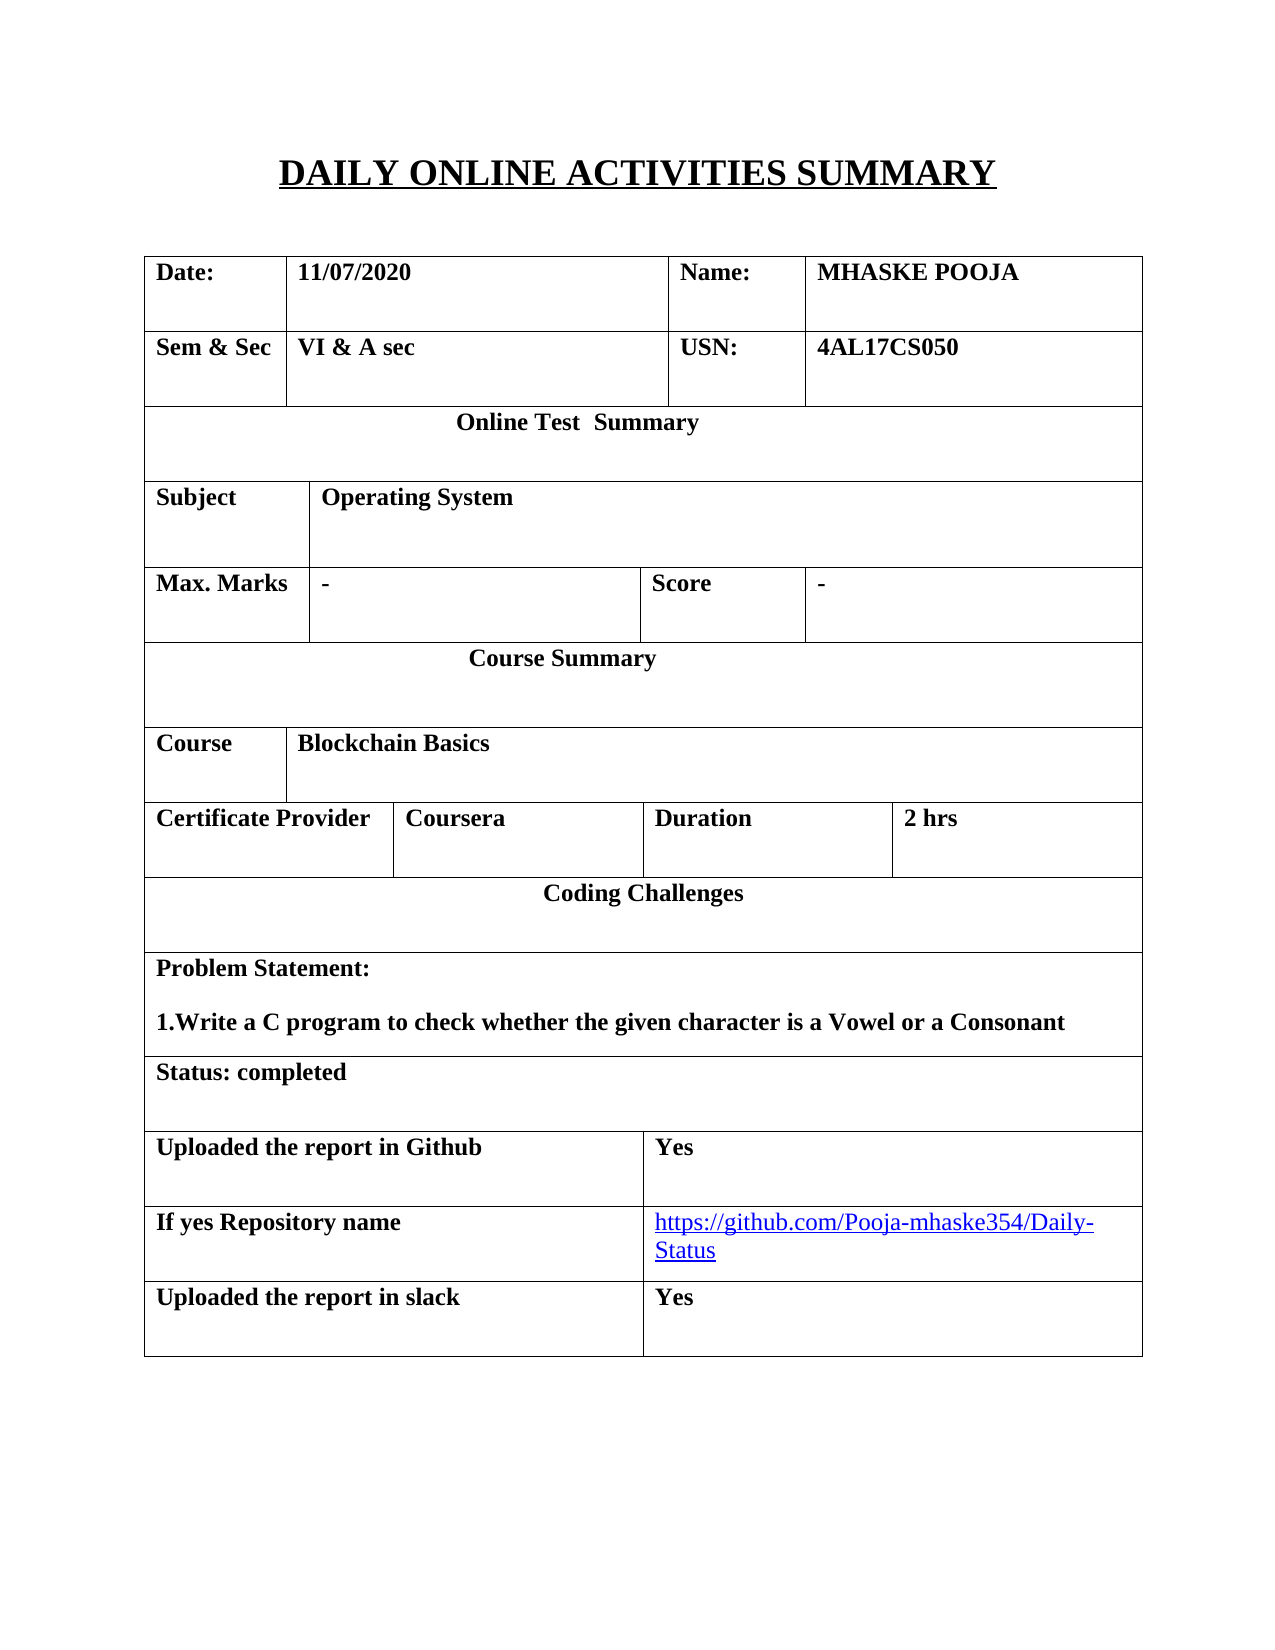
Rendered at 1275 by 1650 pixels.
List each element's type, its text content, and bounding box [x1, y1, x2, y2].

table_header MHASKE POOJA [806, 257, 1142, 331]
table_cell Coding Challenges [145, 878, 1142, 952]
text DAILY ONLINE ACTIVITIES SUMMARY [150, 150, 1125, 193]
table_cell Coursera [394, 803, 643, 877]
table_cell Status: completed [145, 1057, 1142, 1131]
table_cell Course Summary [145, 643, 1142, 727]
table_cell Course [145, 728, 286, 802]
table_cell Yes [644, 1132, 1142, 1206]
table_cell - [806, 568, 1142, 642]
table_cell - [310, 568, 640, 642]
table_cell Subject [145, 482, 309, 567]
table_cell Duration [644, 803, 892, 877]
table_cell Online Test Summary [145, 407, 1142, 481]
table_cell If yes Repository name [145, 1207, 643, 1281]
table_cell Sem & Sec [145, 332, 286, 406]
table_cell Blockchain Basics [287, 728, 1142, 802]
table_cell Certificate Provider [145, 803, 393, 877]
table_header Name: [669, 257, 805, 331]
table_cell Score [641, 568, 805, 642]
table_cell 4AL17CS050 [806, 332, 1142, 406]
table_cell Problem Statement: 1.Write a C program to check whether the given character is a Vowel or a Consonant Write a C program to check whether the given character is a Vowel or a Consonant 1. Write a C program to check whether the given character is a Vowel or a Consonant [145, 953, 1142, 1056]
table_cell Uploaded the report in slack [145, 1282, 643, 1356]
table_cell Max. Marks [145, 568, 309, 642]
table_cell Operating System [310, 482, 1142, 567]
table_cell https://github.com/Pooja-mhaske354/Daily-Status [644, 1207, 1142, 1281]
table_cell Yes [644, 1282, 1142, 1356]
table_cell 2 hrs [893, 803, 1142, 877]
table_cell USN: [669, 332, 805, 406]
table_cell VI & A sec [287, 332, 668, 406]
table_cell Uploaded the report in Github [145, 1132, 643, 1206]
table_header 11/07/2020 [287, 257, 668, 331]
table_header Date: [145, 257, 286, 331]
